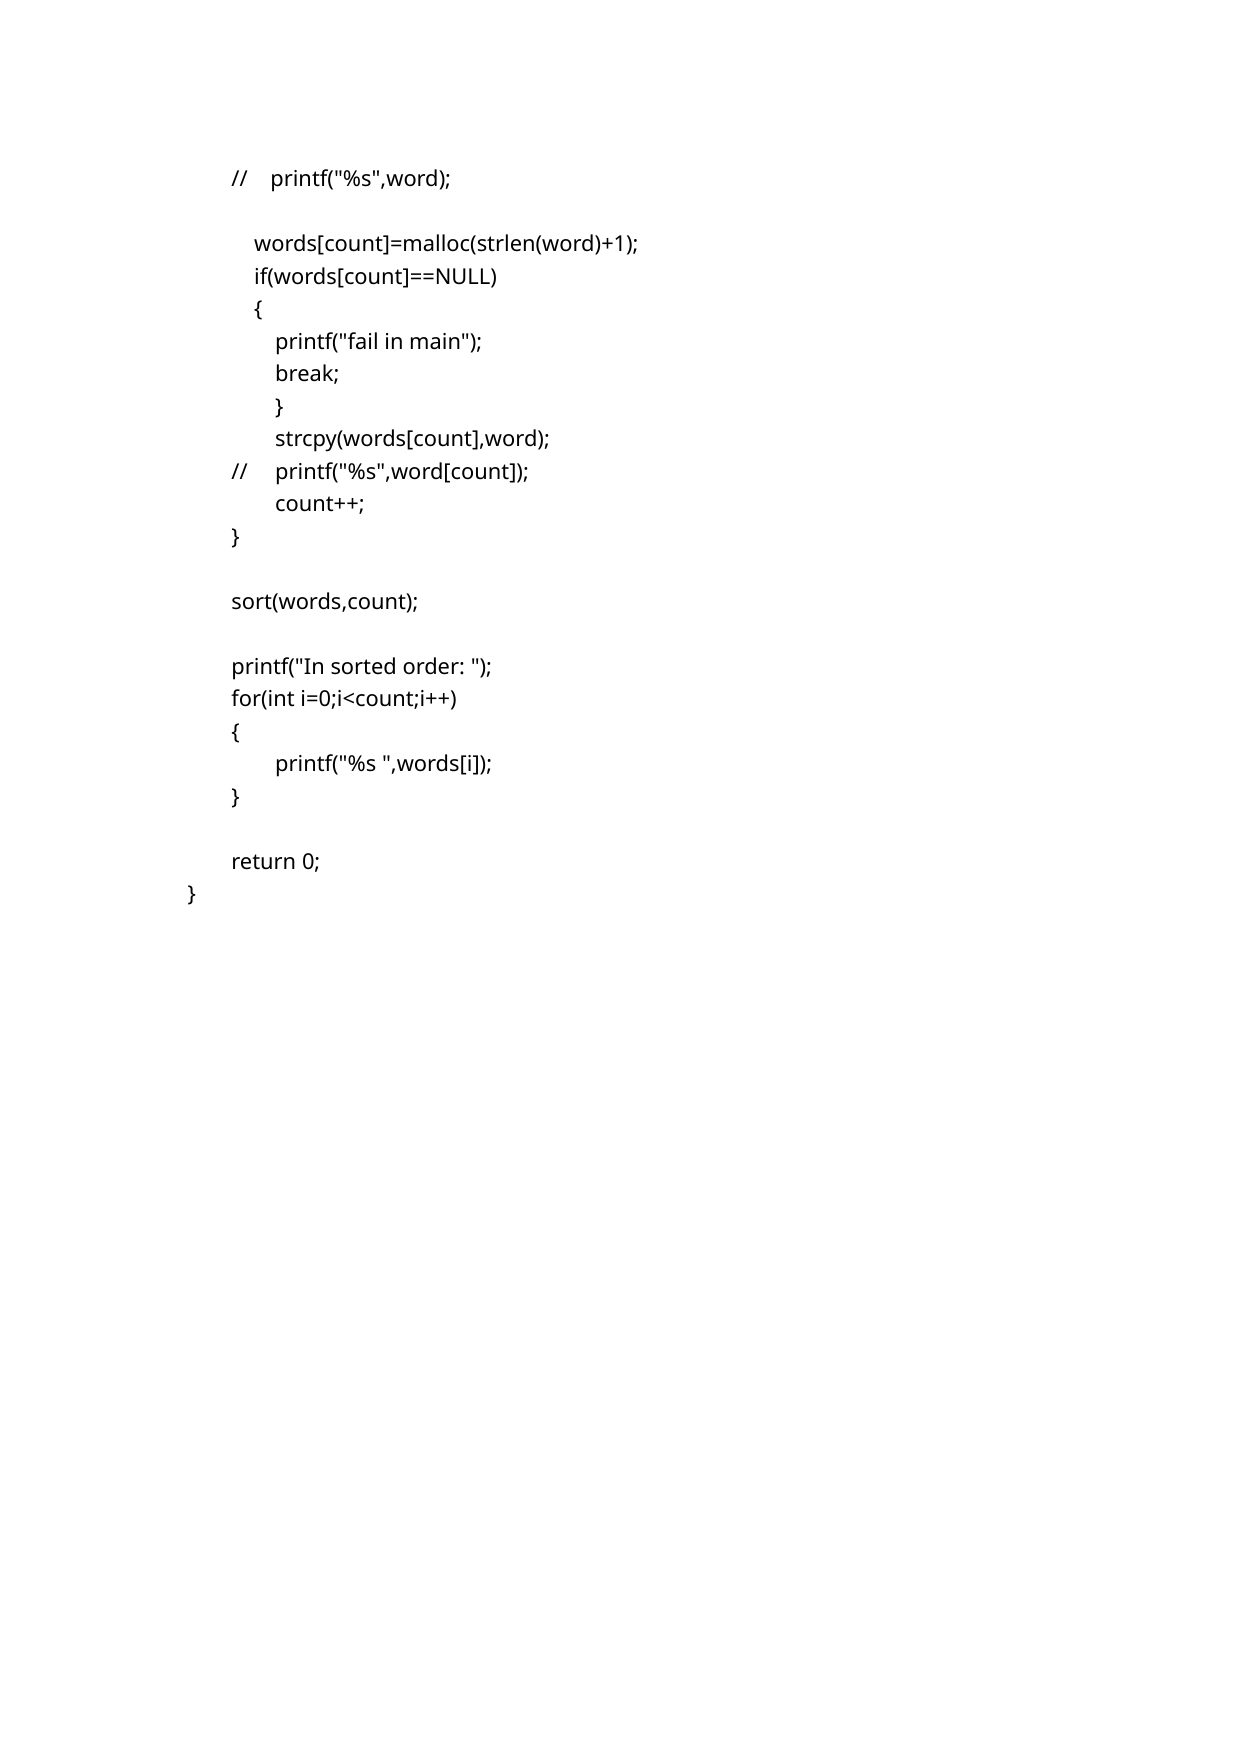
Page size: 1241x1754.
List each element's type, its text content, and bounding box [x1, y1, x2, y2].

text break; [187, 357, 1053, 389]
text printf("fail in main"); [187, 324, 1053, 357]
text } [187, 877, 1053, 909]
text words[count]=malloc(strlen(word)+1); [187, 227, 1053, 259]
text count++; [187, 487, 1053, 519]
text { [187, 292, 1053, 324]
text if(words[count]==NULL) [187, 259, 1053, 292]
text printf("%s ",words[i]); [187, 747, 1053, 779]
text } [187, 389, 1053, 422]
text } [187, 779, 1053, 812]
text sort(words,count); [187, 584, 1053, 617]
text { [187, 714, 1053, 747]
text } [187, 519, 1053, 552]
text printf("In sorted order: "); [187, 649, 1053, 682]
text for(int i=0;i<count;i++) [187, 682, 1053, 714]
text strcpy(words[count],word); [187, 422, 1053, 454]
text // printf("%s",word); [187, 162, 1053, 194]
text // printf("%s",word[count]); [187, 454, 1053, 487]
text return 0; [187, 844, 1053, 877]
